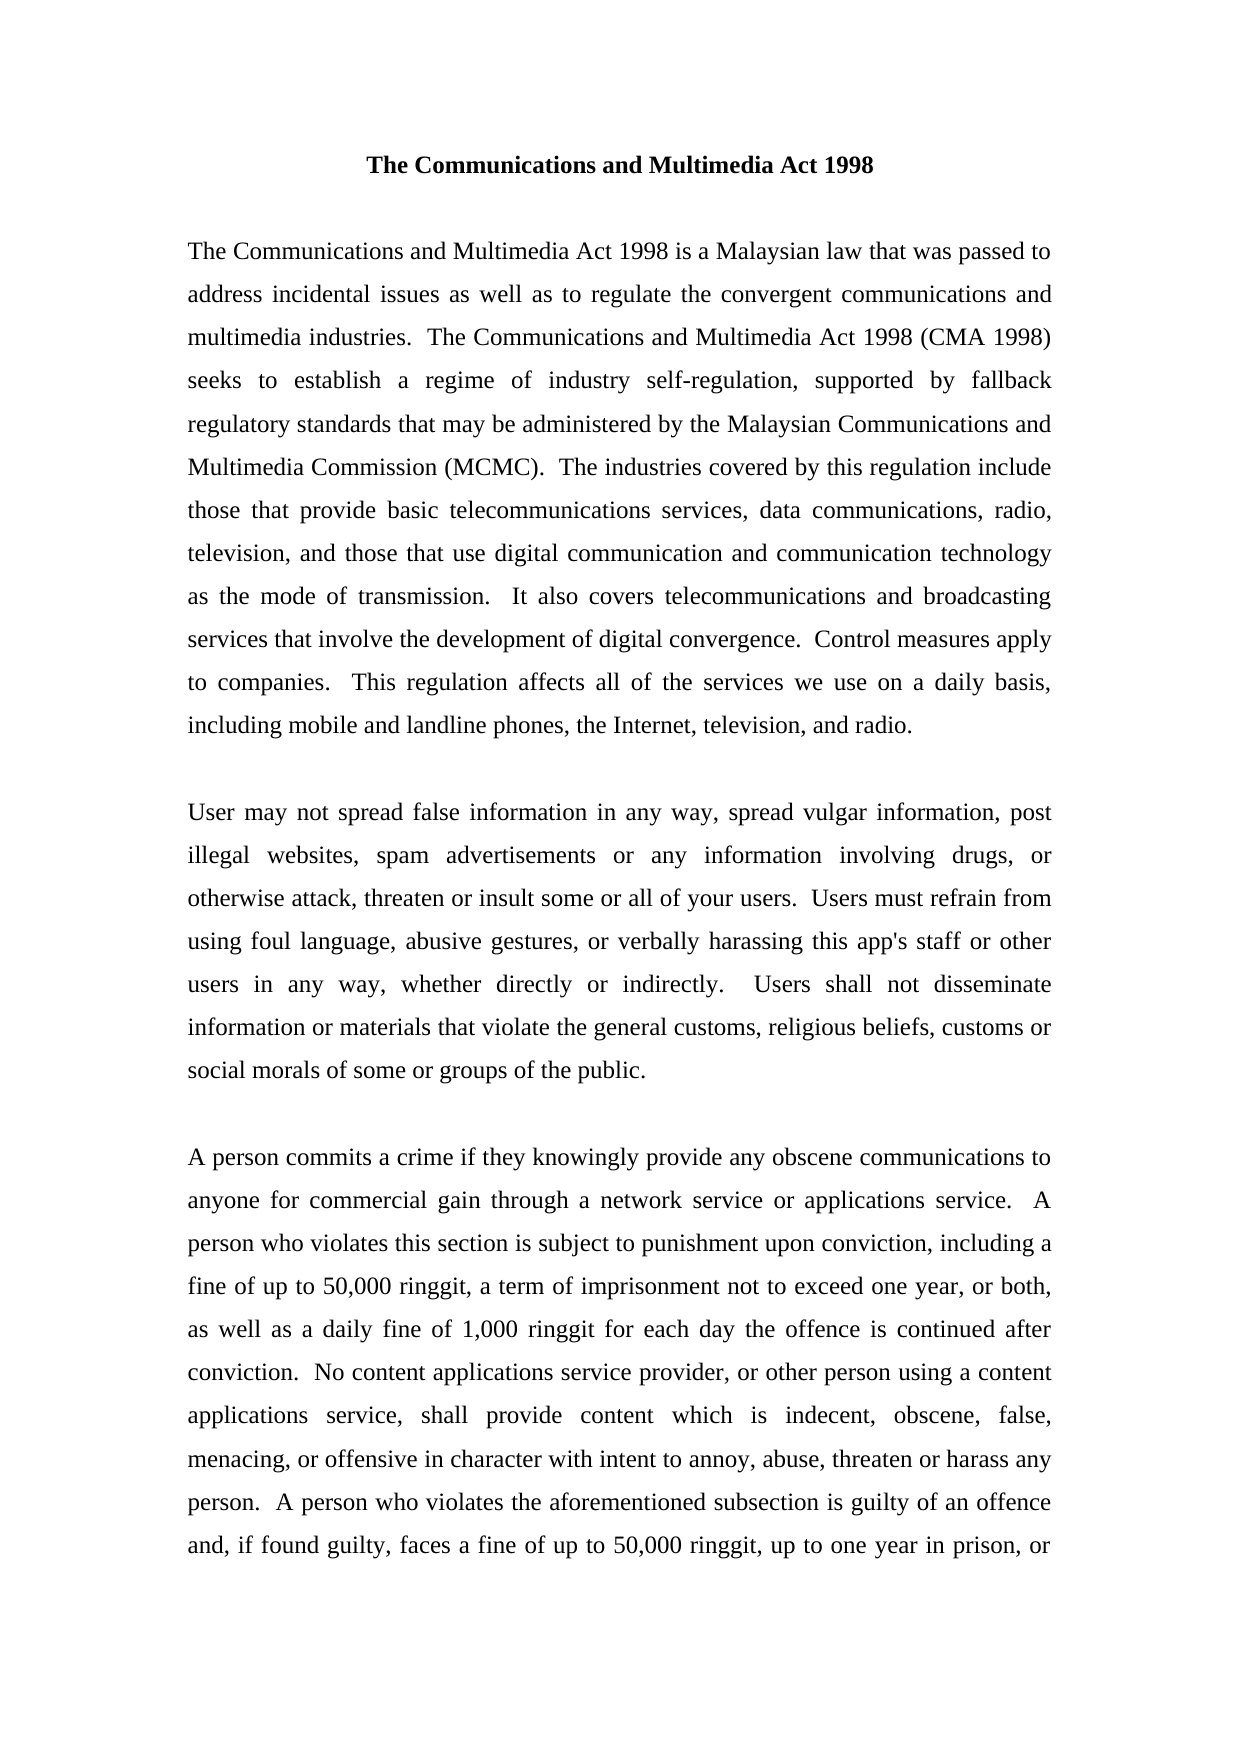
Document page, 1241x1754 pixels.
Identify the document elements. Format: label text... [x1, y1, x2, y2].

text The Communications and Multimedia Act 1998 [187, 150, 1053, 179]
text The Communications and Multimedia Act 1998 is a Malaysian law that was passed to address incidental issues as well as to regulate the convergent communications and multimedia industries. The Communications and Multimedia Act 1998 (CMA 1998) seeks to establish a regime of industry self-regulation, supported by fallback regulatory standards that may be administered by the Malaysian Communications and Multimedia Commission (MCMC). The industries covered by this regulation include those that provide basic telecommunications services, data communications, radio, television, and those that use digital communication and communication technology as the mode of transmission. It also covers telecommunications and broadcasting services that involve the development of digital convergence. Control measures apply to companies. This regulation affects all of the services we use on a daily basis, including mobile and landline phones, the Internet, television, and radio. [187, 236, 1053, 739]
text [187, 1142, 1053, 1559]
text User may not spread false information in any way, spread vulgar information, post illegal websites, spam advertisements or any information involving drugs, or otherwise attack, threaten or insult some or all of your users. Users must refrain from using foul language, abusive gestures, or verbally harassing this app's staff or other users in any way, whether directly or indirectly. Users shall not disseminate information or materials that violate the general customs, religious beliefs, customs or social morals of some or groups of the public. [187, 797, 1053, 1084]
